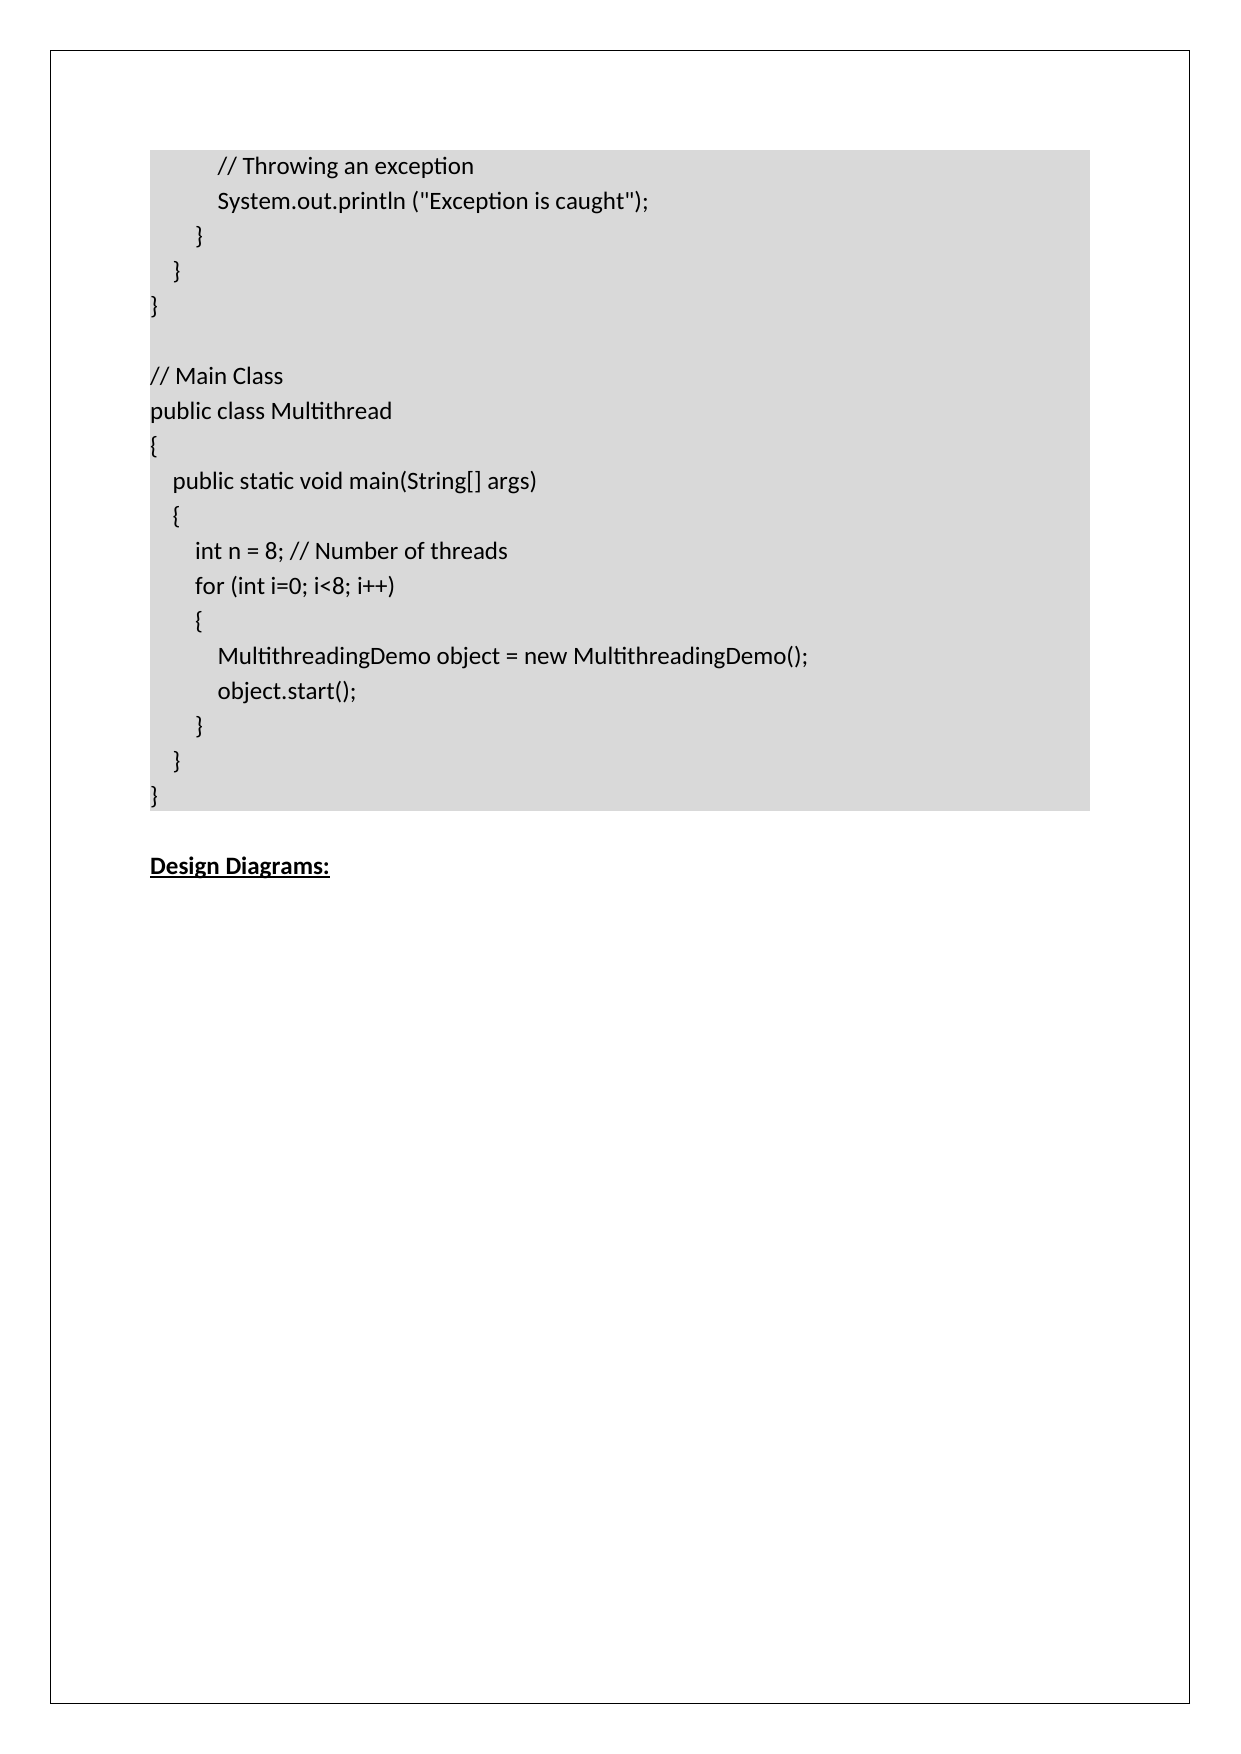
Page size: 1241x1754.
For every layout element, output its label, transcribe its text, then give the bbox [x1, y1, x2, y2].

text } [150, 255, 1090, 286]
text } [150, 780, 1090, 811]
text } [150, 290, 1090, 321]
text Design Diagrams: [150, 850, 1090, 881]
text } [150, 745, 1090, 776]
text object.start(); [150, 675, 1090, 706]
text { [150, 500, 1090, 531]
text { [150, 430, 1090, 461]
text // Throwing an exception [150, 150, 1090, 181]
text for (int i=0; i<8; i++) [150, 570, 1090, 601]
text public class Multithread [150, 395, 1090, 426]
text System.out.println ("Exception is caught"); [150, 185, 1090, 216]
text } [150, 220, 1090, 251]
text // Main Class [150, 360, 1090, 391]
text { [150, 605, 1090, 636]
text int n = 8; // Number of threads [150, 535, 1090, 566]
text MultithreadingDemo object = new MultithreadingDemo(); [150, 640, 1090, 671]
text public static void main(String[] args) [150, 465, 1090, 496]
text } [150, 710, 1090, 741]
